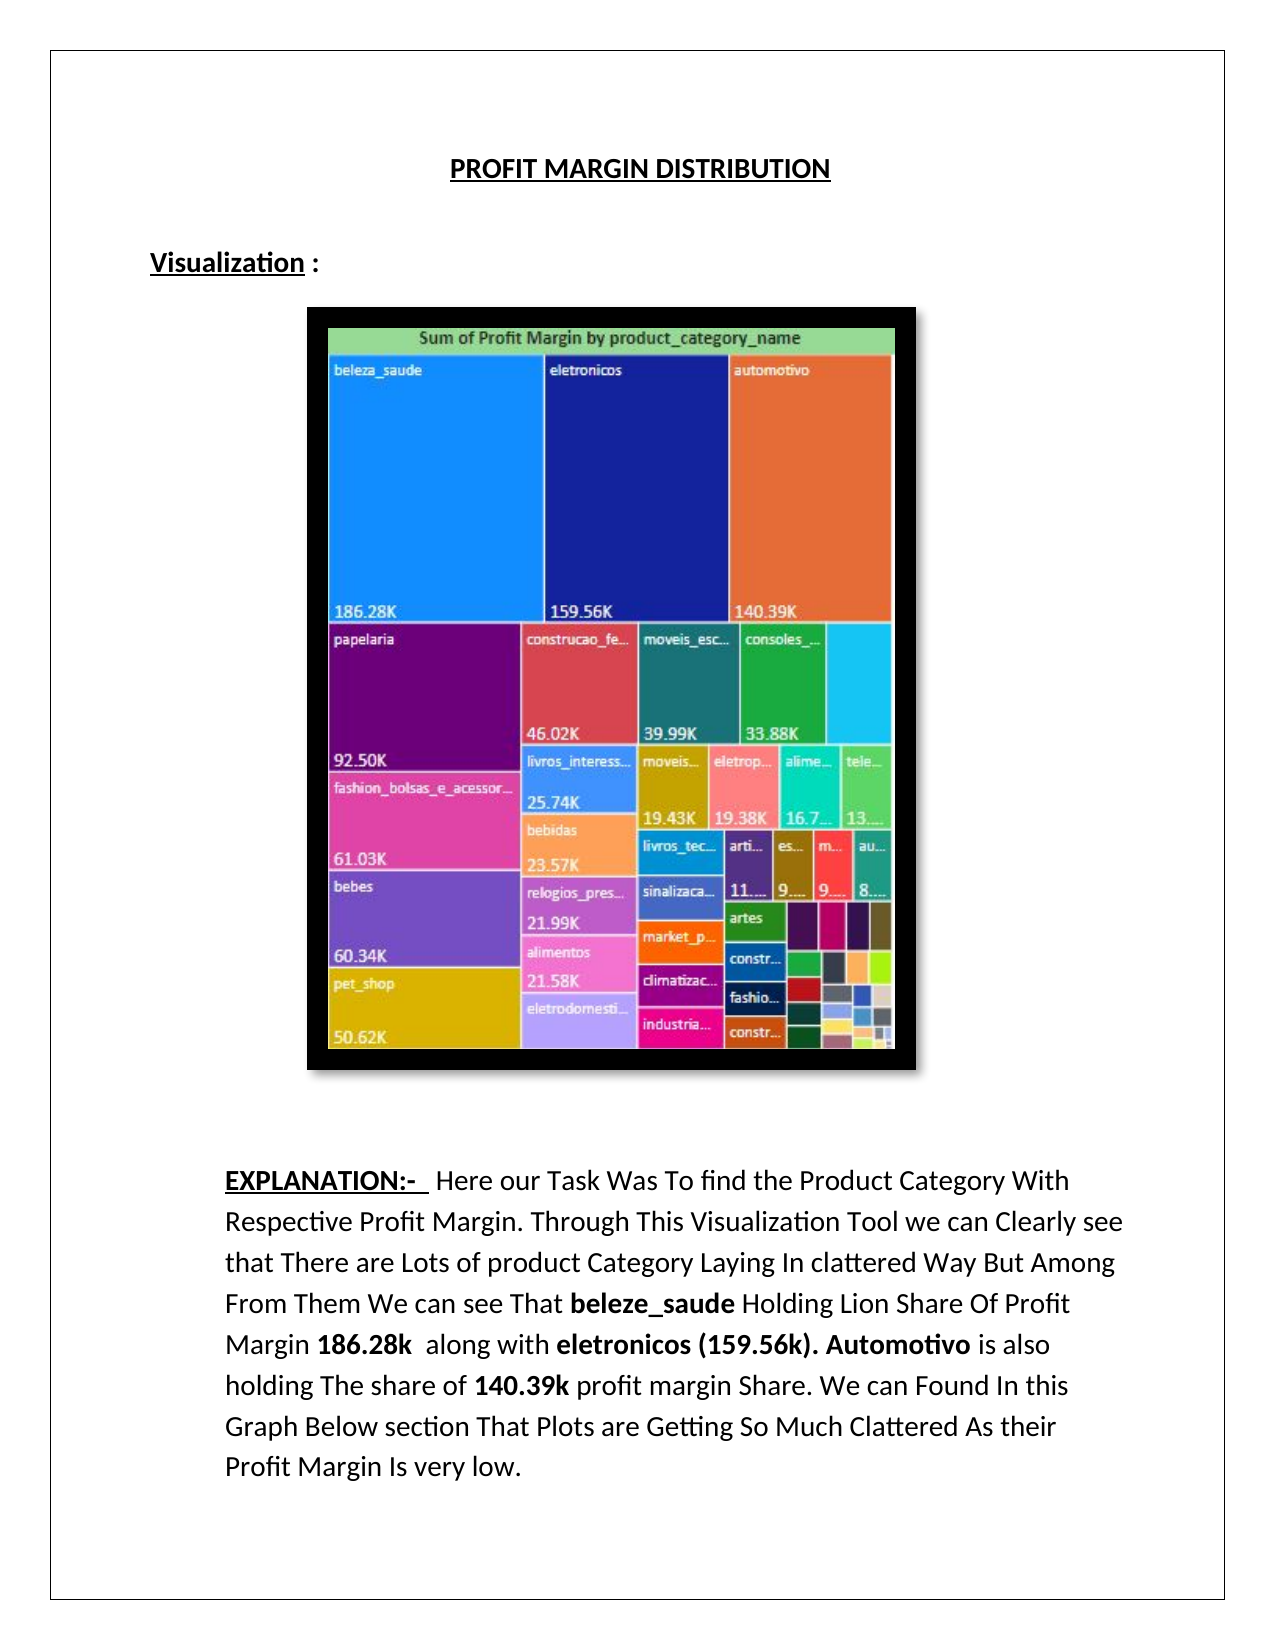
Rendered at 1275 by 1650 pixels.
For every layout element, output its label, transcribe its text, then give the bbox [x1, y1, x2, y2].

text Visualization : [150, 244, 1125, 279]
picture [328, 328, 895, 1049]
subtitle PROFIT MARGIN DISTRIBUTION [375, 150, 1125, 186]
text EXPLANATION:- Here our Task Was To find the Product Category With Respective Profit Margin. Through This Visualization Tool we can Clearly see that There are Lots of product Category Laying In clattered Way But Among From Them We can see That beleze_saude Holding Lion Share Of Profit Margin 186.28k along with eletronicos (159.56k). Automotivo is also holding The share of 140.39k profit margin Share. We can Found In this Graph Below section That Plots are Getting So Much Clattered As their Profit Margin Is very low. [225, 1162, 1125, 1484]
